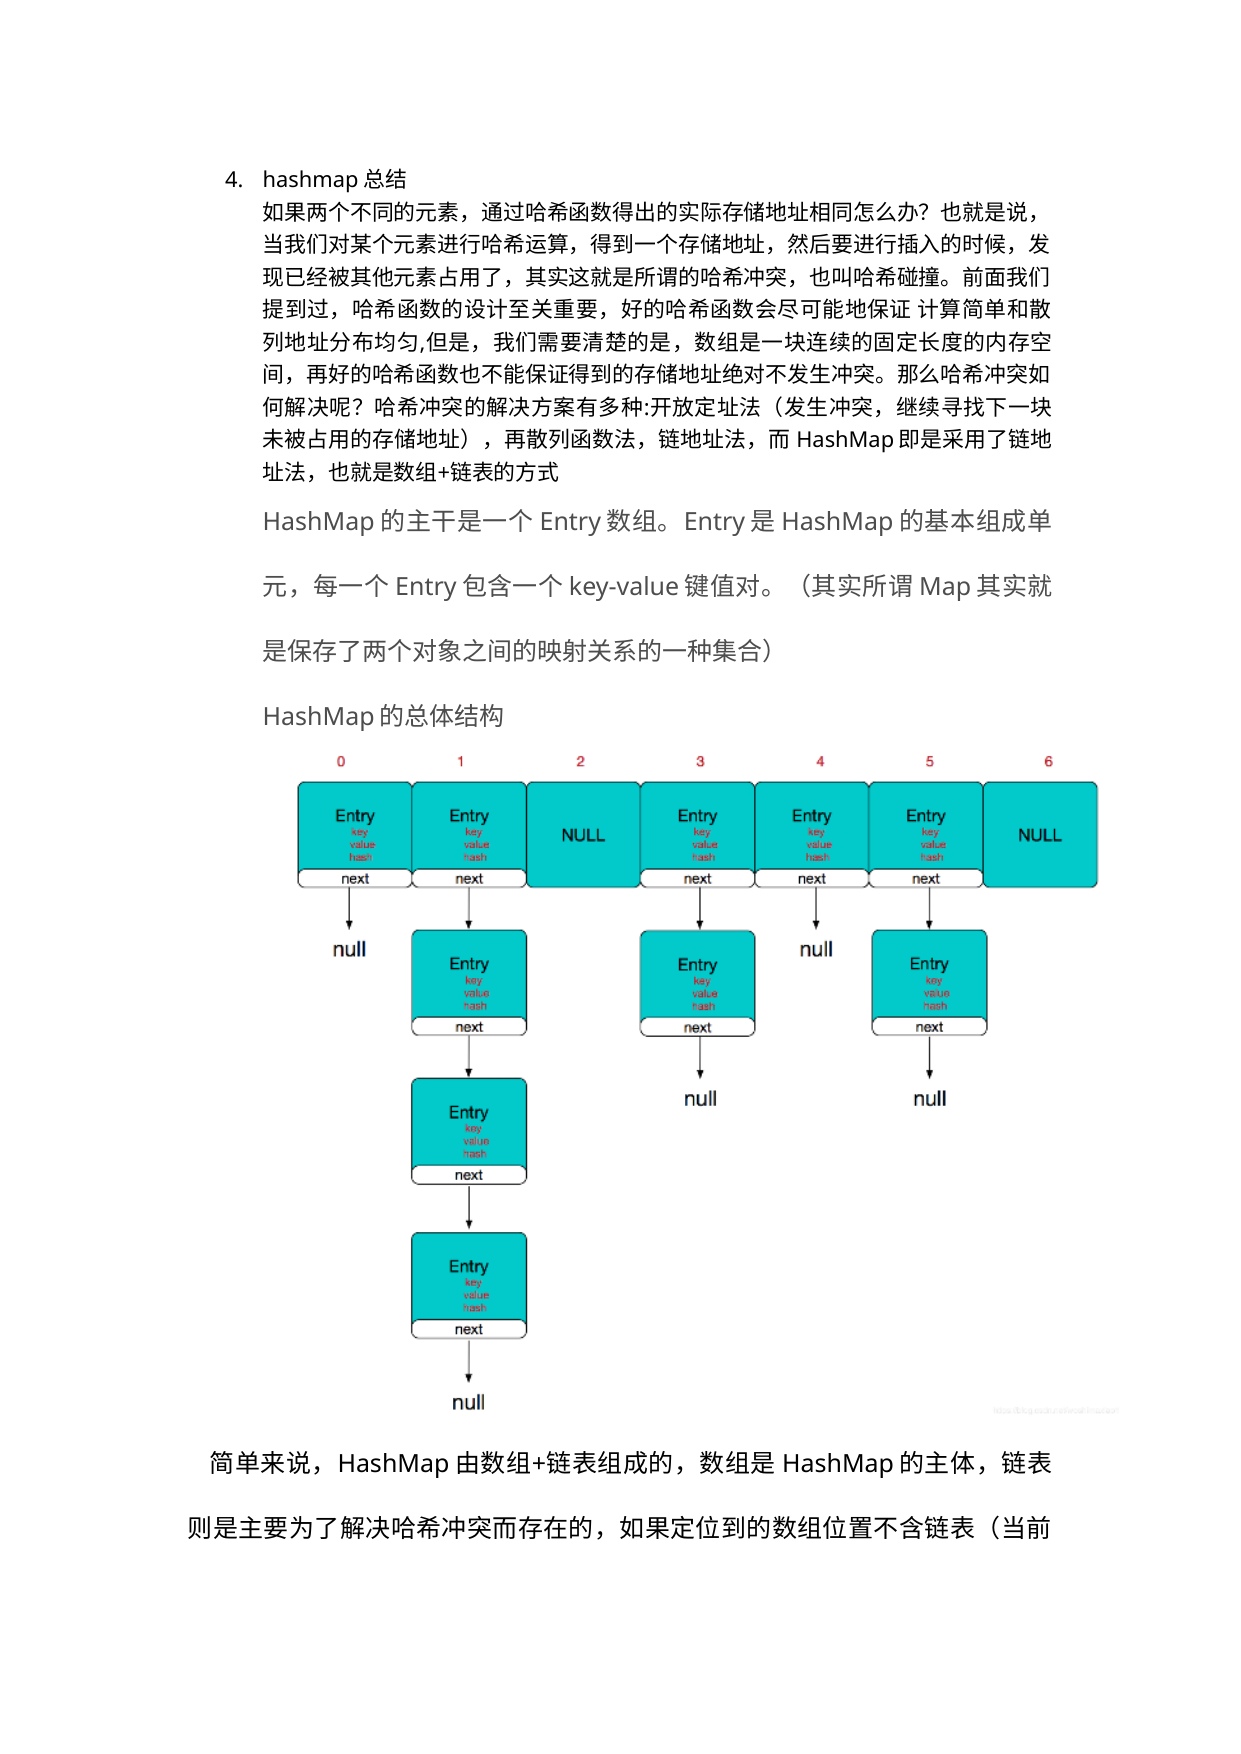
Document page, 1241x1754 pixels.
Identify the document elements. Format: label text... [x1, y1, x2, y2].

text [187, 1429, 1053, 1559]
list hashmap总结 [225, 162, 1053, 194]
list 如果两个不同的元素，通过哈希函数得出的实际存储地址相同怎么办？也就是说，当我们对某个元素进行哈希运算，得到一个存储地址，然后要进行插入的时候，发现已经被其他元素占用了，其实这就是所谓的哈希冲突，也叫哈希碰撞。前面我们提到过，哈希函数的设计至关重要，好的哈希函数会尽可能地保证 计算简单和散列地址分布均匀,但是，我们需要清楚的是，数组是一块连续的固定长度的内存空间，再好的哈希函数也不能保证得到的存储地址绝对不发生冲突。那么哈希冲突如何解决呢？哈希冲突的解决方案有多种:开放定址法（发生冲突，继续寻找下一块未被占用的存储地址），再散列函数法，链地址法，而HashMap即是采用了链地址法，也就是数组+链表的方式 [262, 194, 1053, 487]
picture [262, 747, 1128, 1425]
list HashMap的主干是一个Entry数组。Entry是HashMap的基本组成单元，每一个Entry包含一个key-value键值对。（其实所谓Map其实就是保存了两个对象之间的映射关系的一种集合） [262, 487, 1053, 682]
list HashMap的总体结构 [262, 682, 1053, 747]
